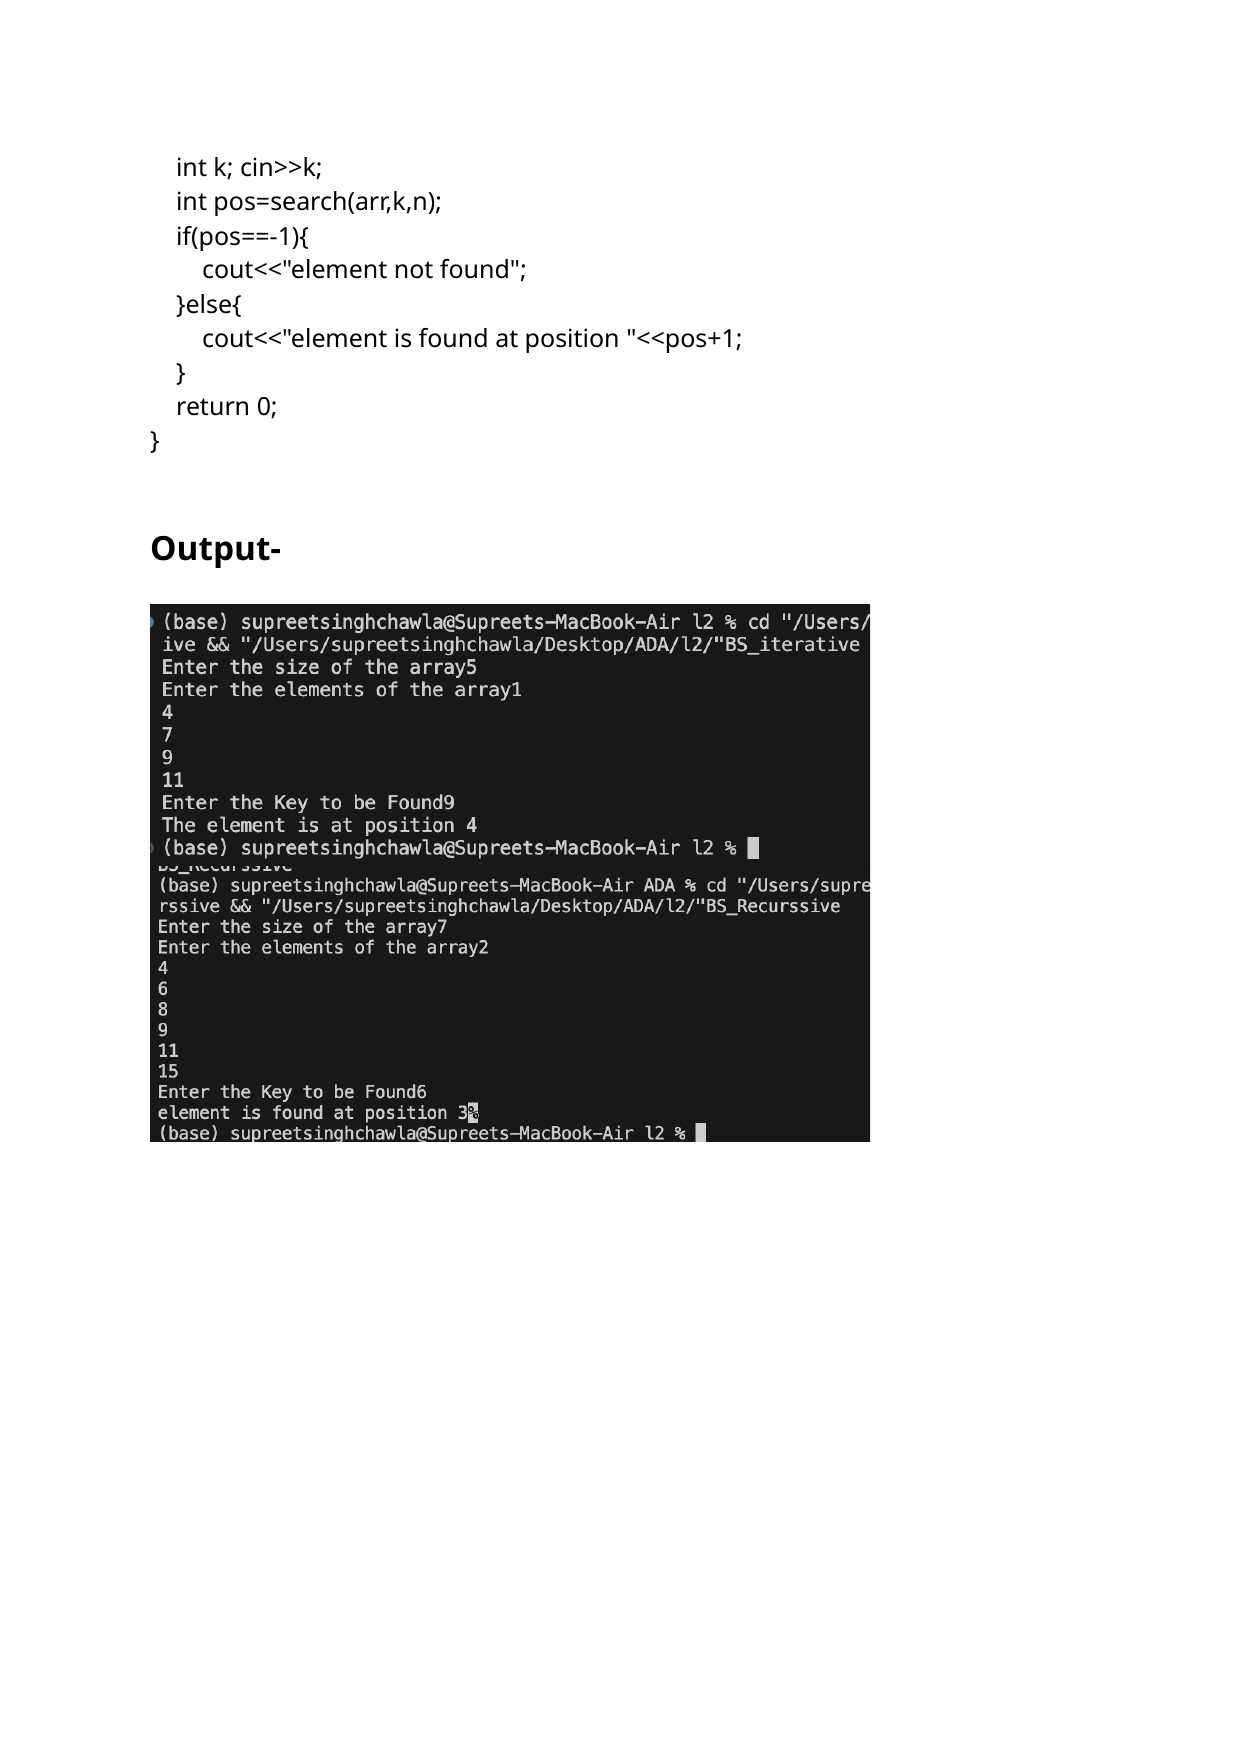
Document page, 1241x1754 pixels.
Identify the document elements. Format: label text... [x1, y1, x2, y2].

picture [150, 604, 871, 1142]
text int pos=search(arr,k,n); [150, 184, 1090, 218]
text cout<<"element not found"; [150, 252, 1090, 286]
text int k; cin>>k; [150, 150, 1090, 184]
text } [150, 422, 1090, 457]
text cout<<"element is found at position "<<pos+1; [150, 320, 1090, 354]
text return 0; [150, 388, 1090, 422]
text Output- [150, 525, 1090, 570]
text if(pos==-1){ [150, 218, 1090, 252]
text } [150, 354, 1090, 388]
text }else{ [150, 286, 1090, 320]
